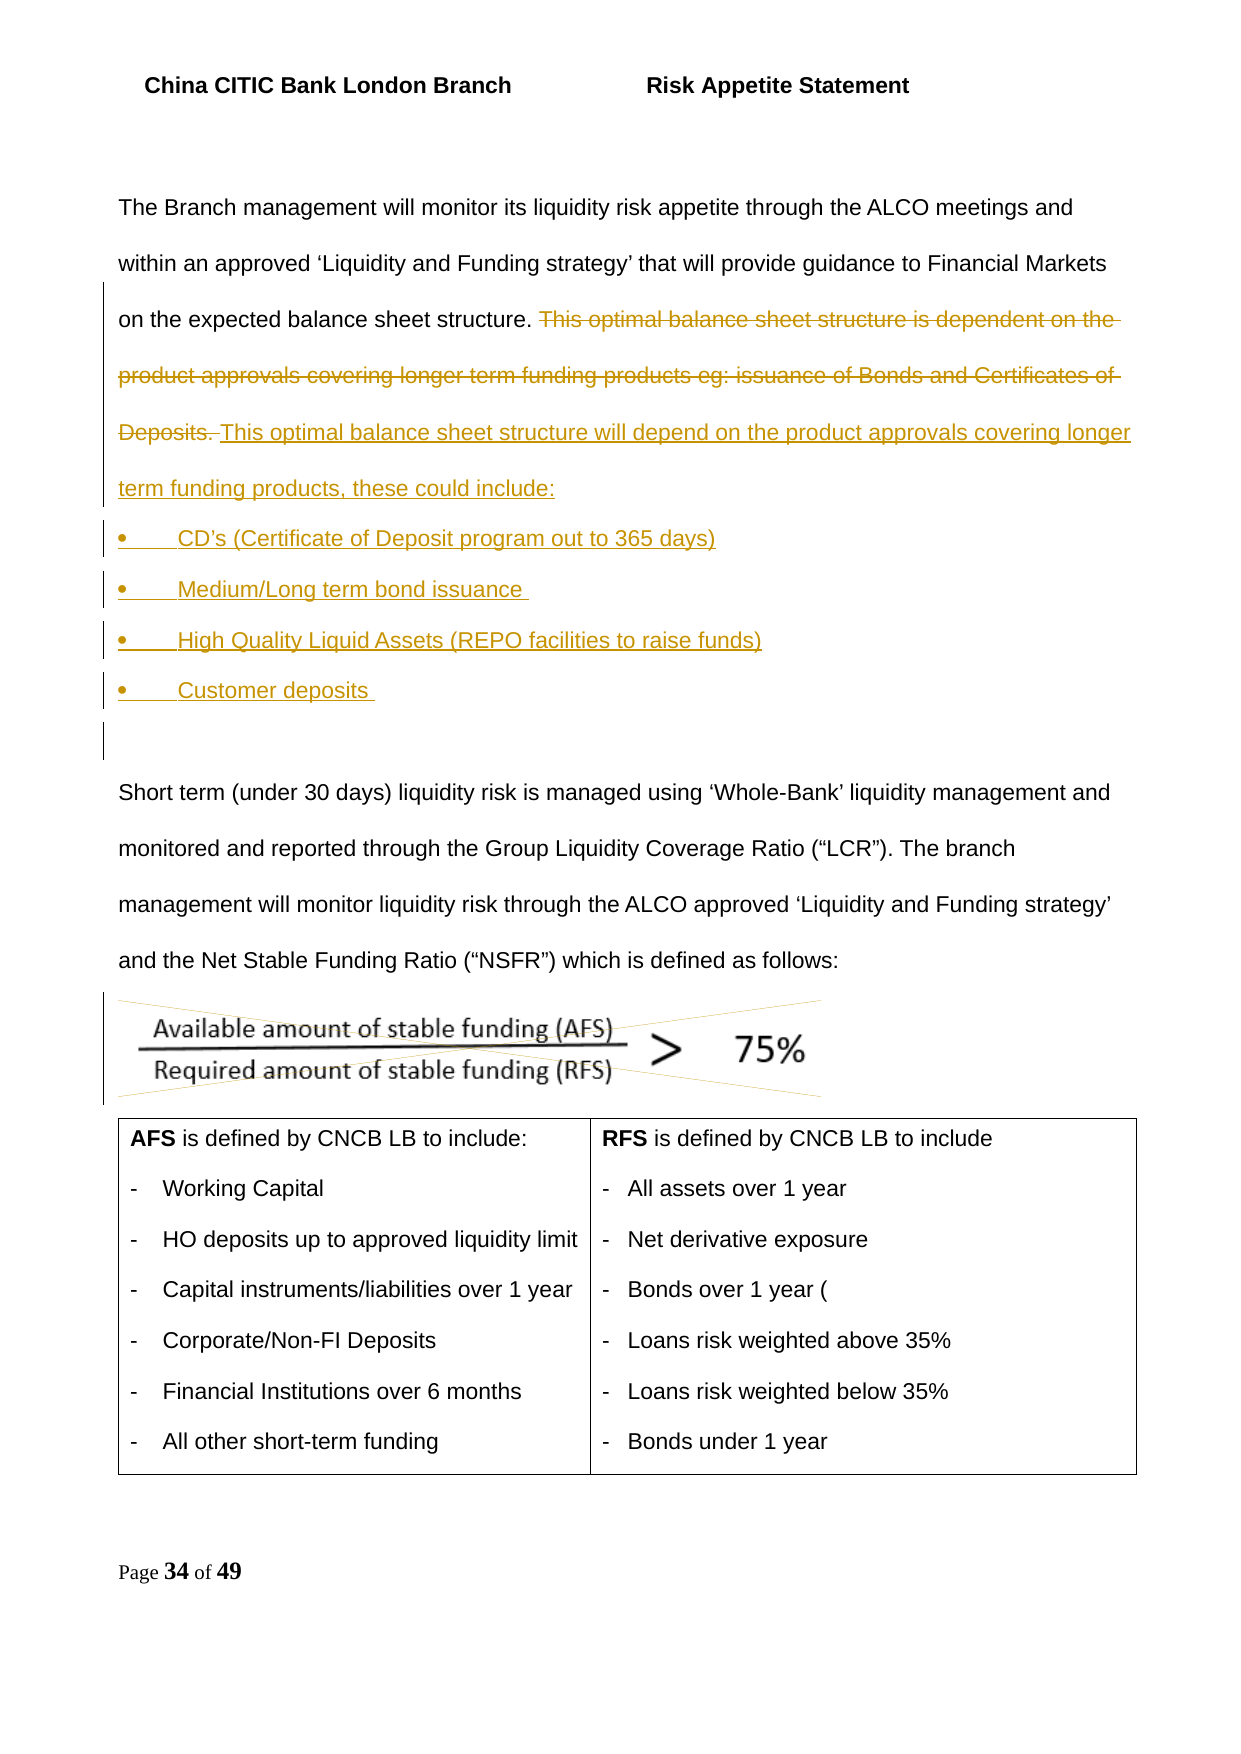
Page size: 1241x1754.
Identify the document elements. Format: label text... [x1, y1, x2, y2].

text The Branch management will monitor its liquidity risk appetite through the ALCO meetings and within an approved ‘Liquidity and Funding strategy’ that will provide guidance to Financial Markets on the expected balance sheet structure. [118, 188, 1137, 507]
picture [118, 1001, 464, 1096]
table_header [591, 1119, 1136, 1473]
picture [124, 1000, 816, 1048]
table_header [119, 1119, 590, 1473]
picture [124, 1049, 815, 1097]
picture [475, 1001, 822, 1096]
text Short term (under 30 days) liquidity risk is managed using ‘Whole-Bank’ liquidity management and monitored and reported through the Group Liquidity Coverage Ratio (“LCR”). The branch management will monitor liquidity risk through the ALCO approved ‘Liquidity and Funding strategy’ and the Net Stable Funding Ratio (“NSFR”) which is defined as follows: [118, 773, 1137, 979]
